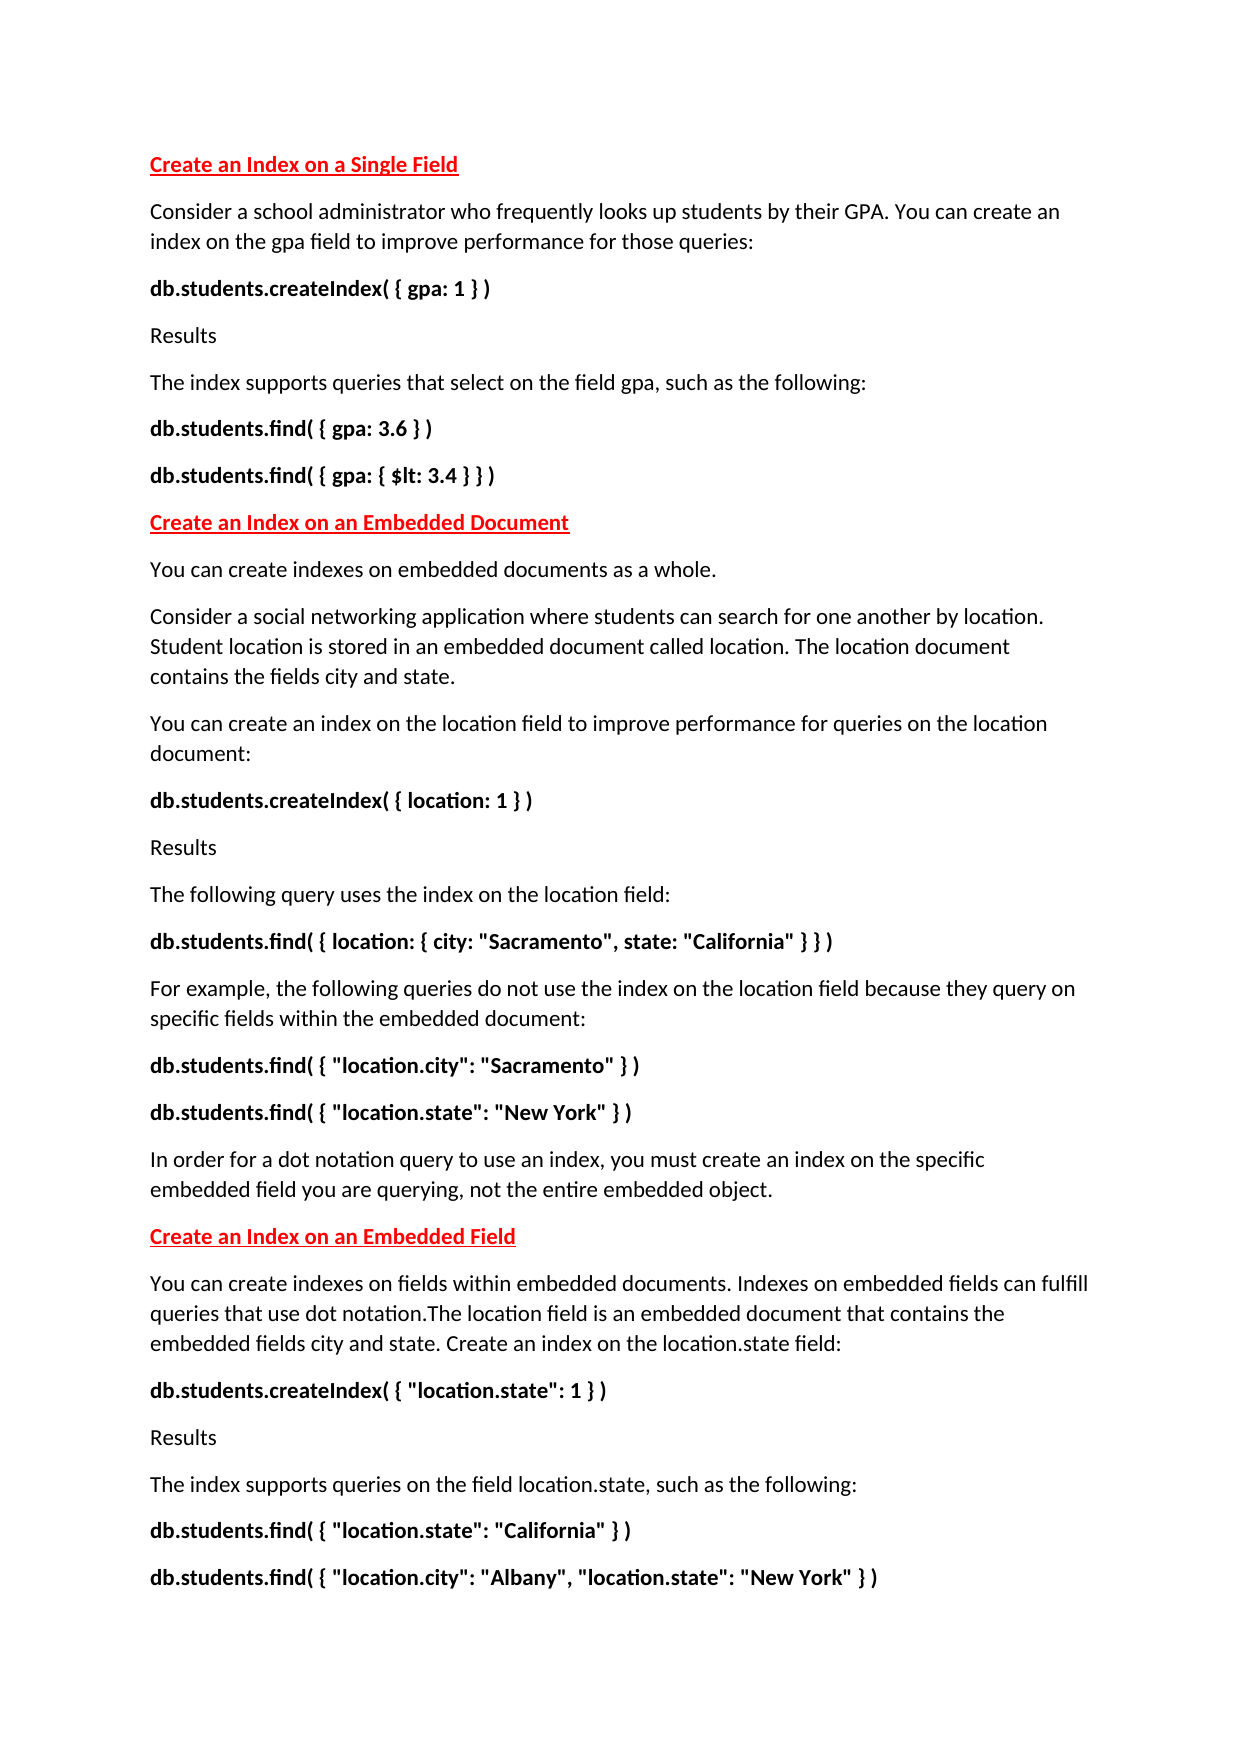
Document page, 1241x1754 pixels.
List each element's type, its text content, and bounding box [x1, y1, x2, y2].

text Results [150, 833, 1090, 861]
text Results [150, 1423, 1090, 1451]
text db.students.createIndex( { gpa: 1 } ) [150, 274, 1090, 302]
text The following query uses the index on the location field: [150, 880, 1090, 908]
text db.students.find( { gpa: 3.6 } ) [150, 414, 1090, 443]
text db.students.find( { "location.city": "Albany", "location.state": "New York" } ) [150, 1563, 1090, 1592]
text Results [150, 321, 1090, 349]
text Consider a social networking application where students can search for one another by location. Student location is stored in an embedded document called location. The location document contains the fields city and state. [150, 602, 1090, 691]
text db.students.createIndex( { location: 1 } ) [150, 786, 1090, 814]
text db.students.find( { "location.state": "New York" } ) [150, 1098, 1090, 1126]
text db.students.find( { "location.city": "Sacramento" } ) [150, 1051, 1090, 1079]
text db.students.find( { "location.state": "California" } ) [150, 1517, 1090, 1545]
text The index supports queries that select on the field gpa, such as the following: [150, 368, 1090, 396]
text db.students.find( { location: { city: "Sacramento", state: "California" } } ) [150, 927, 1090, 955]
text Create an Index on an Embedded Field [150, 1222, 1090, 1250]
text Create an Index on an Embedded Document [150, 508, 1090, 536]
text The index supports queries on the field location.state, such as the following: [150, 1470, 1090, 1498]
text db.students.createIndex( { "location.state": 1 } ) [150, 1376, 1090, 1404]
text db.students.find( { gpa: { $lt: 3.4 } } ) [150, 461, 1090, 489]
text For example, the following queries do not use the index on the location field because they query on specific fields within the embedded document: [150, 974, 1090, 1032]
text Consider a school administrator who frequently looks up students by their GPA. You can create an index on the gpa field to improve performance for those queries: [150, 197, 1090, 255]
text You can create an index on the location field to improve performance for queries on the location document: [150, 709, 1090, 768]
text You can create indexes on fields within embedded documents. Indexes on embedded fields can fulfill queries that use dot notation.The location field is an embedded document that contains the embedded fields city and state. Create an index on the location.state field: [150, 1269, 1090, 1357]
text In order for a dot notation query to use an index, you must create an index on the specific embedded field you are querying, not the entire embedded object. [150, 1145, 1090, 1203]
text You can create indexes on embedded documents as a whole. [150, 555, 1090, 583]
text Create an Index on a Single Field [150, 150, 1090, 178]
